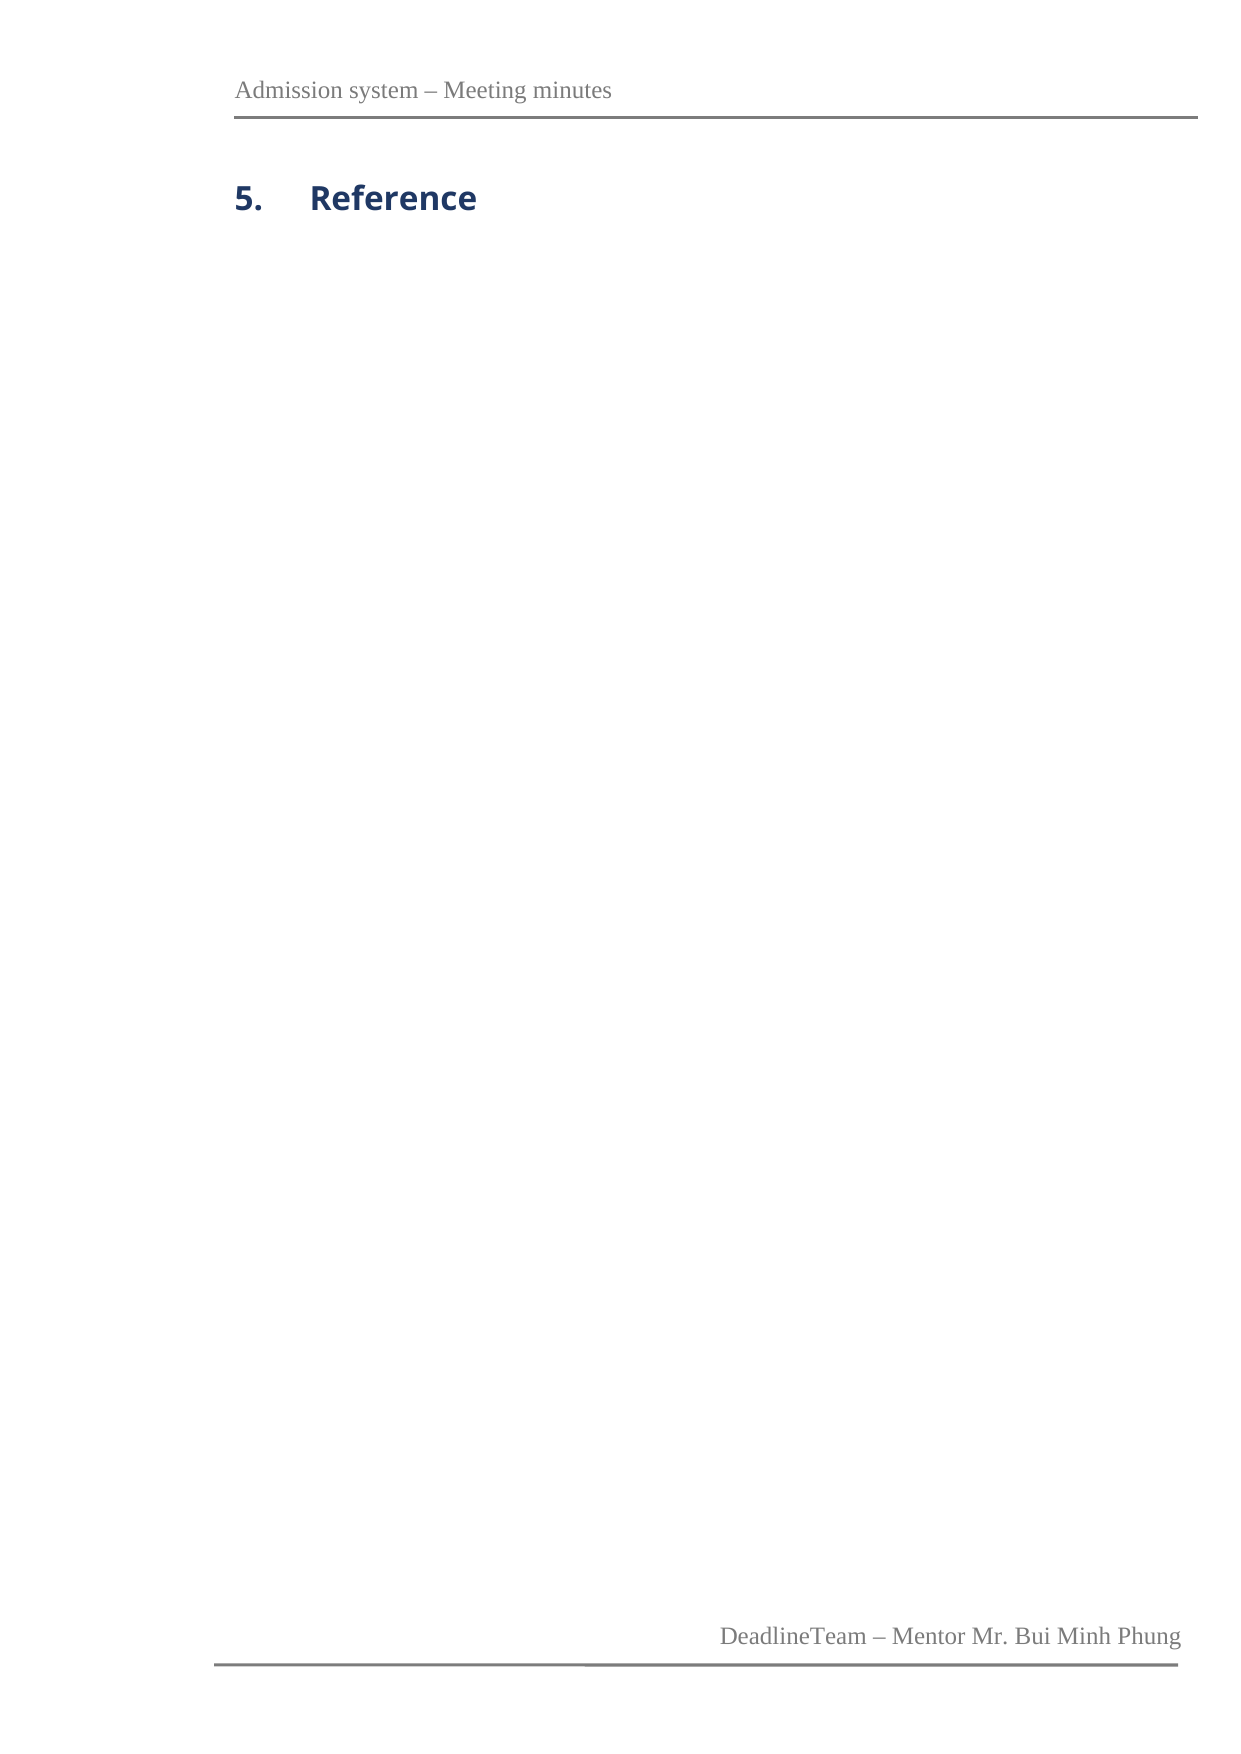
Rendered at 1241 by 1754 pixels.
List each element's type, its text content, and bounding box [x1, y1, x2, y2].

subtitle Reference [234, 175, 1181, 220]
